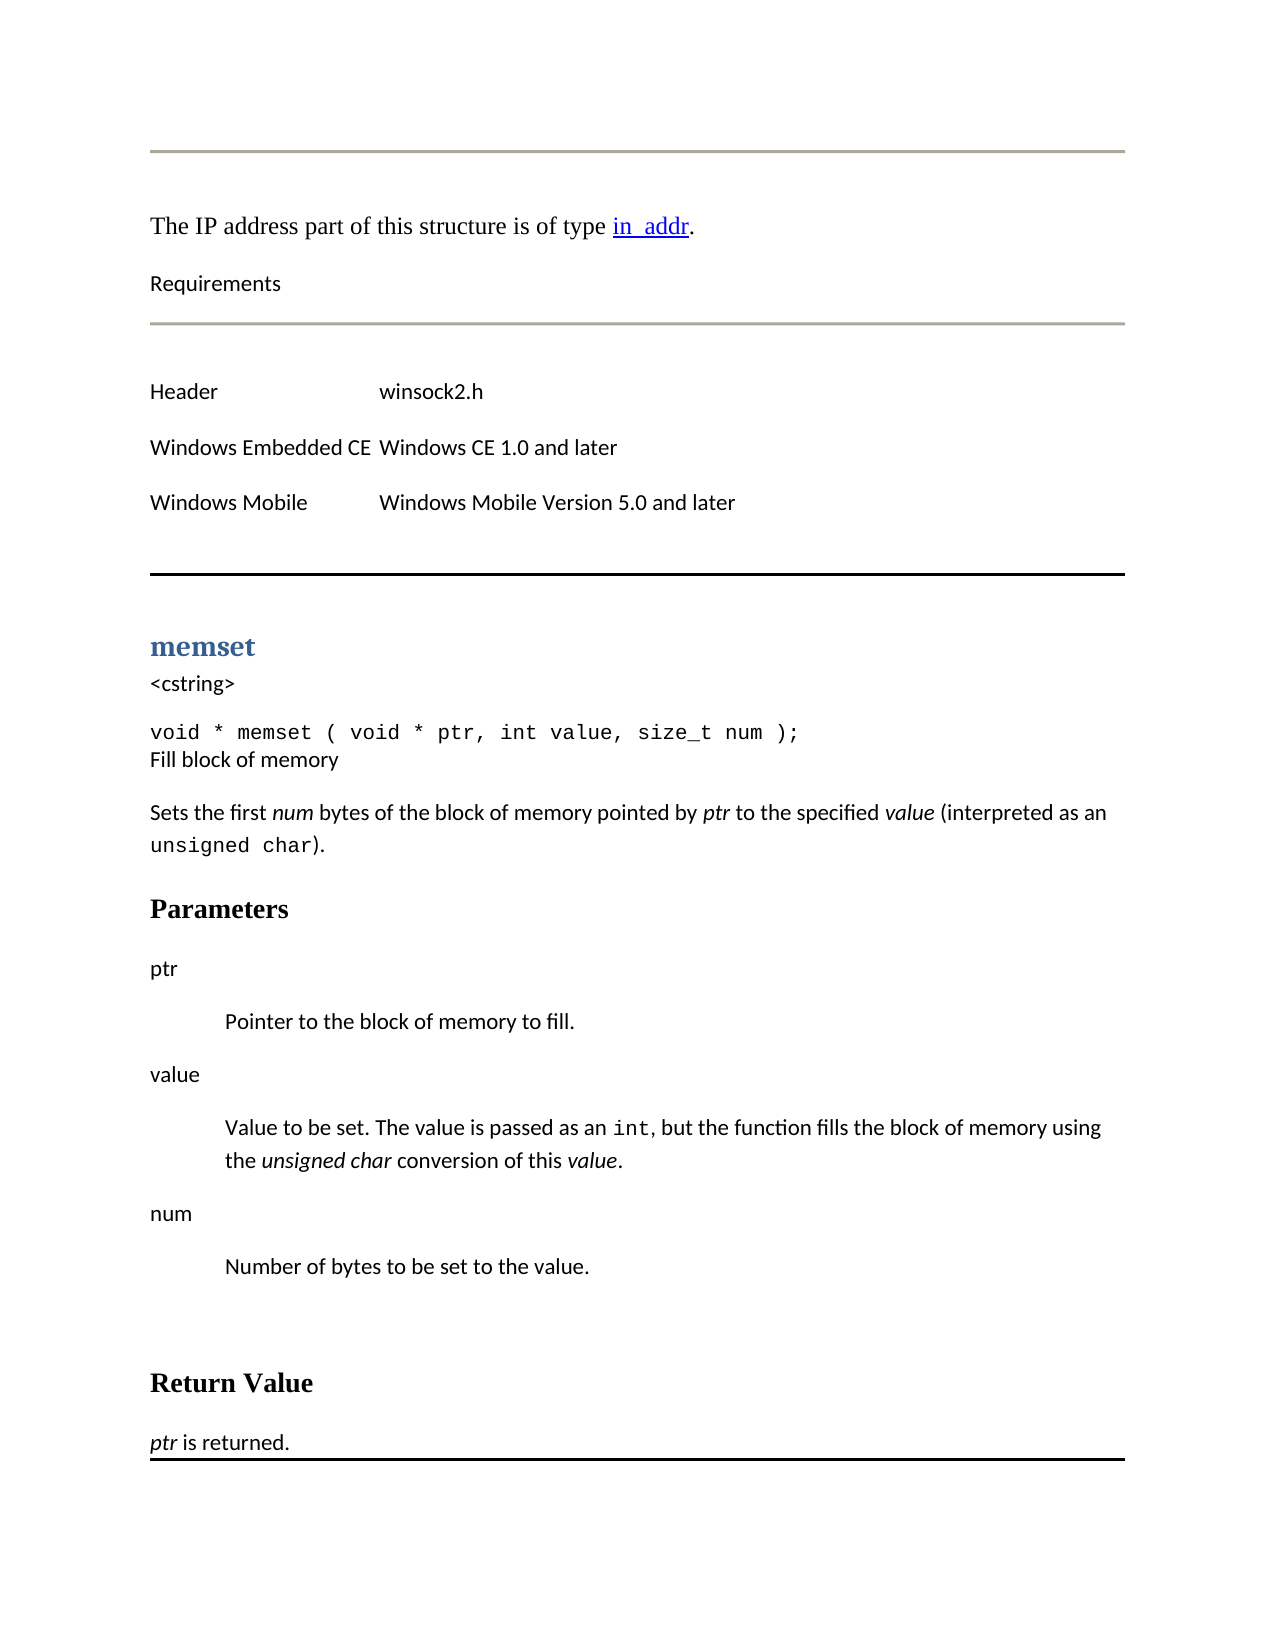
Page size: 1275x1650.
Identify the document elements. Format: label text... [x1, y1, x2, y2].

subtitle memset [150, 630, 1125, 664]
text The IP address part of this structure is of type in_addr. [150, 211, 1125, 240]
table_cell Windows Mobile Version 5.0 and later [378, 487, 742, 543]
text ptr is returned. [150, 1428, 1125, 1458]
subtitle Parameters [150, 893, 1125, 925]
text ptr [150, 954, 1125, 982]
text Requirements [150, 269, 1125, 297]
text void * memset ( void * ptr, int value, size_t num ); [150, 722, 1125, 745]
table_cell Windows Embedded CE [149, 431, 378, 487]
table_cell Windows Mobile [149, 487, 378, 543]
text Fill block of memory [150, 745, 1125, 773]
table_header winsock2.h [378, 375, 742, 431]
table_header Header [149, 375, 378, 431]
text Pointer to the block of memory to fill. [225, 1007, 1125, 1035]
table_cell Windows CE 1.0 and later [378, 431, 742, 487]
subtitle Return Value [150, 1366, 1125, 1399]
text Sets the first num bytes of the block of memory pointed by ptr to the specified value (interpreted as an unsigned char). [150, 798, 1125, 859]
text Number of bytes to be set to the value. [225, 1252, 1125, 1280]
text value [150, 1060, 1125, 1088]
text num [150, 1199, 1125, 1227]
text Value to be set. The value is passed as an int, but the function fills the block of memory using the unsigned char conversion of this value. [225, 1113, 1125, 1174]
text <cstring> [150, 669, 1125, 697]
